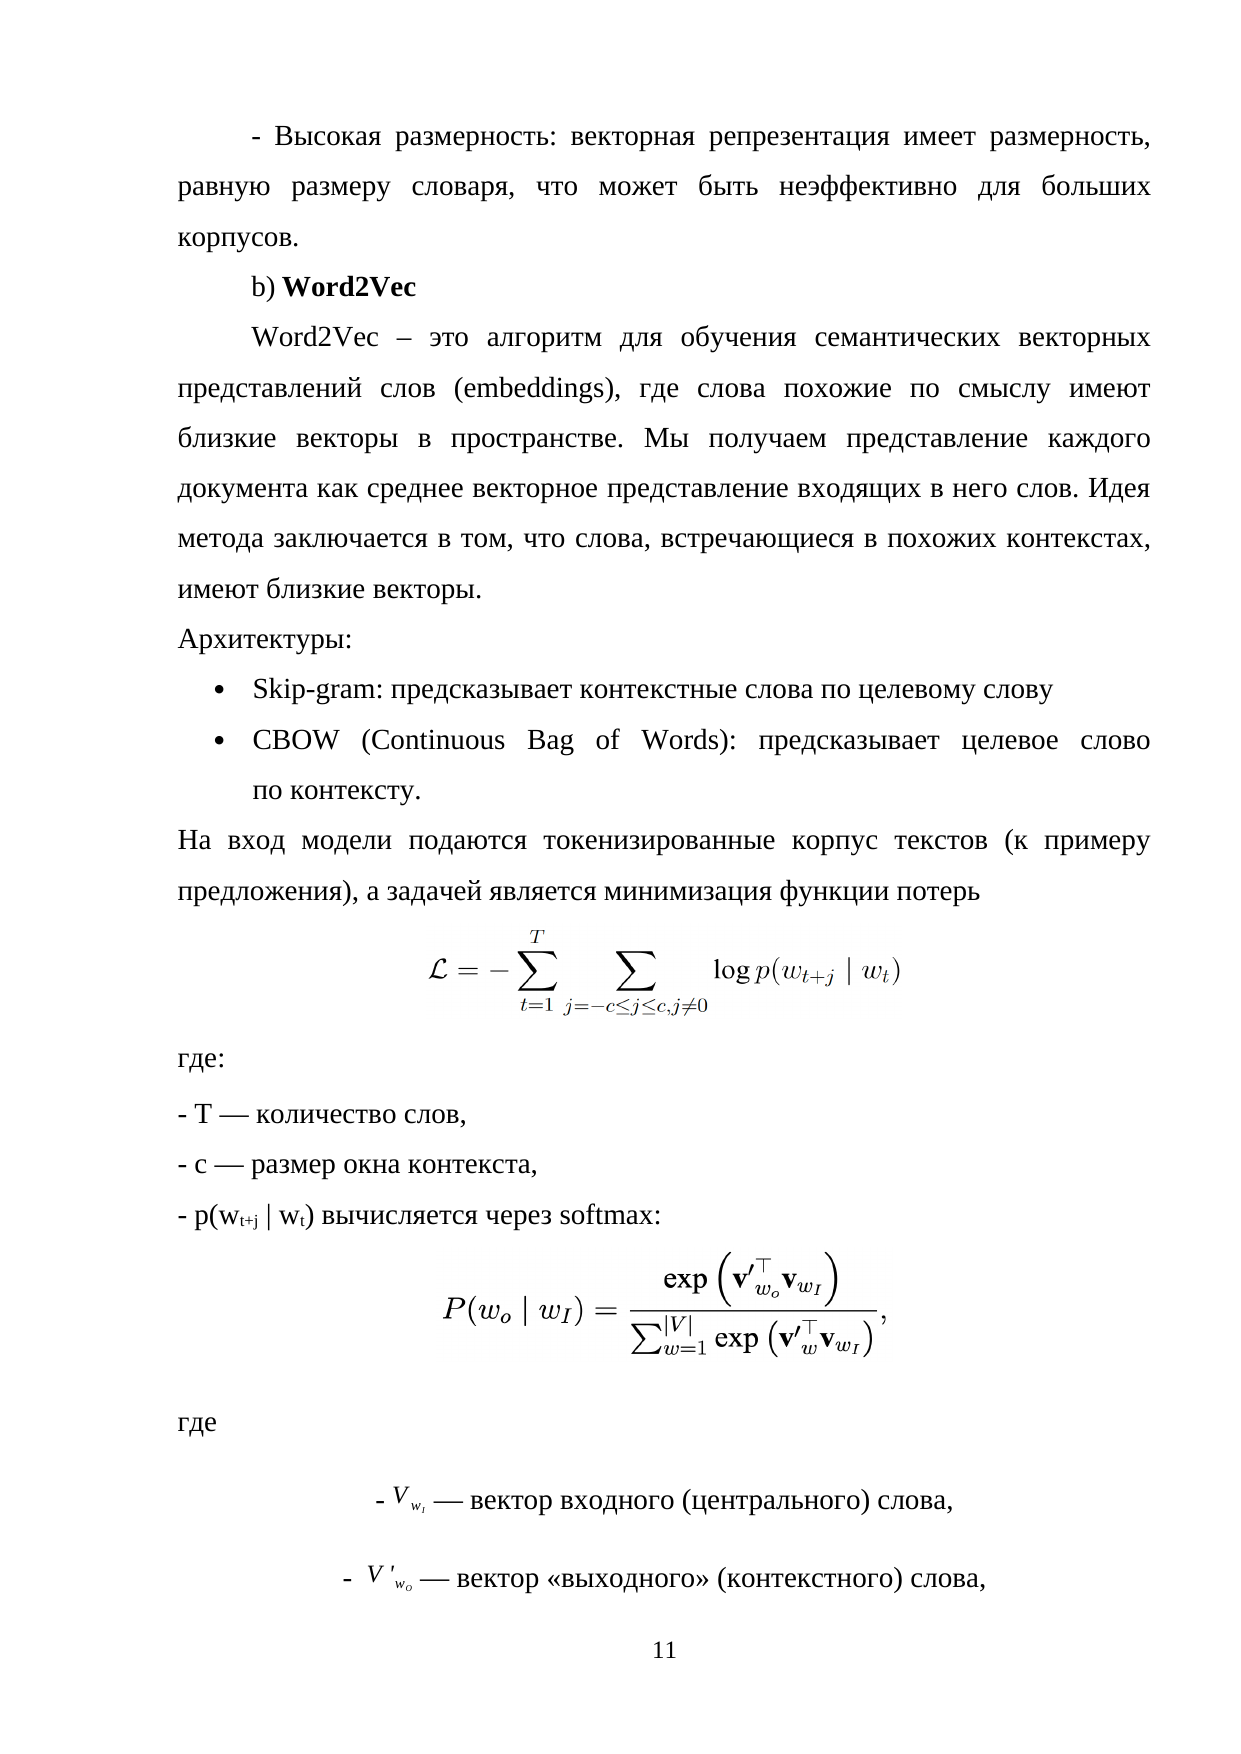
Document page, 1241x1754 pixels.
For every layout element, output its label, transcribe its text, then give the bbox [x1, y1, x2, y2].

text - — вектор «выходного» (контекстного) слова, [177, 1560, 1152, 1594]
text где [177, 1404, 1152, 1437]
text - T — количество слов, [177, 1096, 1152, 1130]
text b) Word2Vec [251, 269, 1152, 303]
text - p(wt+j | wt) вычисляется через softmax: [177, 1197, 1152, 1230]
text - c — размер окна контекста, [177, 1147, 1152, 1180]
text На вход модели подаются токенизированные корпус текстов (к примеру предложения), а задачей является минимизация функции потерь [177, 822, 1152, 906]
text где: [177, 1040, 1152, 1073]
picture [436, 1247, 893, 1362]
list Skip-gram: предсказывает контекстные слова по целевому слову [215, 672, 1152, 705]
picture [426, 923, 903, 1019]
text Word2Vec – это алгоритм для обучения семантических векторных представлений слов (embeddings), где слова похожие по смыслу имеют близкие векторы в пространстве. Мы получаем представление каждого документа как среднее векторное представление входящих в него слов. Идея метода заключается в том, что cлова, встречающиеся в похожих контекстах, имеют близкие векторы. [177, 319, 1152, 604]
text - — вектор входного (центрального) слова, [177, 1482, 1152, 1516]
list CBOW (Continuous Bag of Words): предсказывает целевое слово по контексту. [215, 722, 1152, 806]
text - Высокая размерность: векторная репрезентация имеет размерность, равную размеру словаря, что может быть неэффективно для больших корпусов. [177, 118, 1152, 252]
text Архитектуры: [177, 621, 1152, 655]
